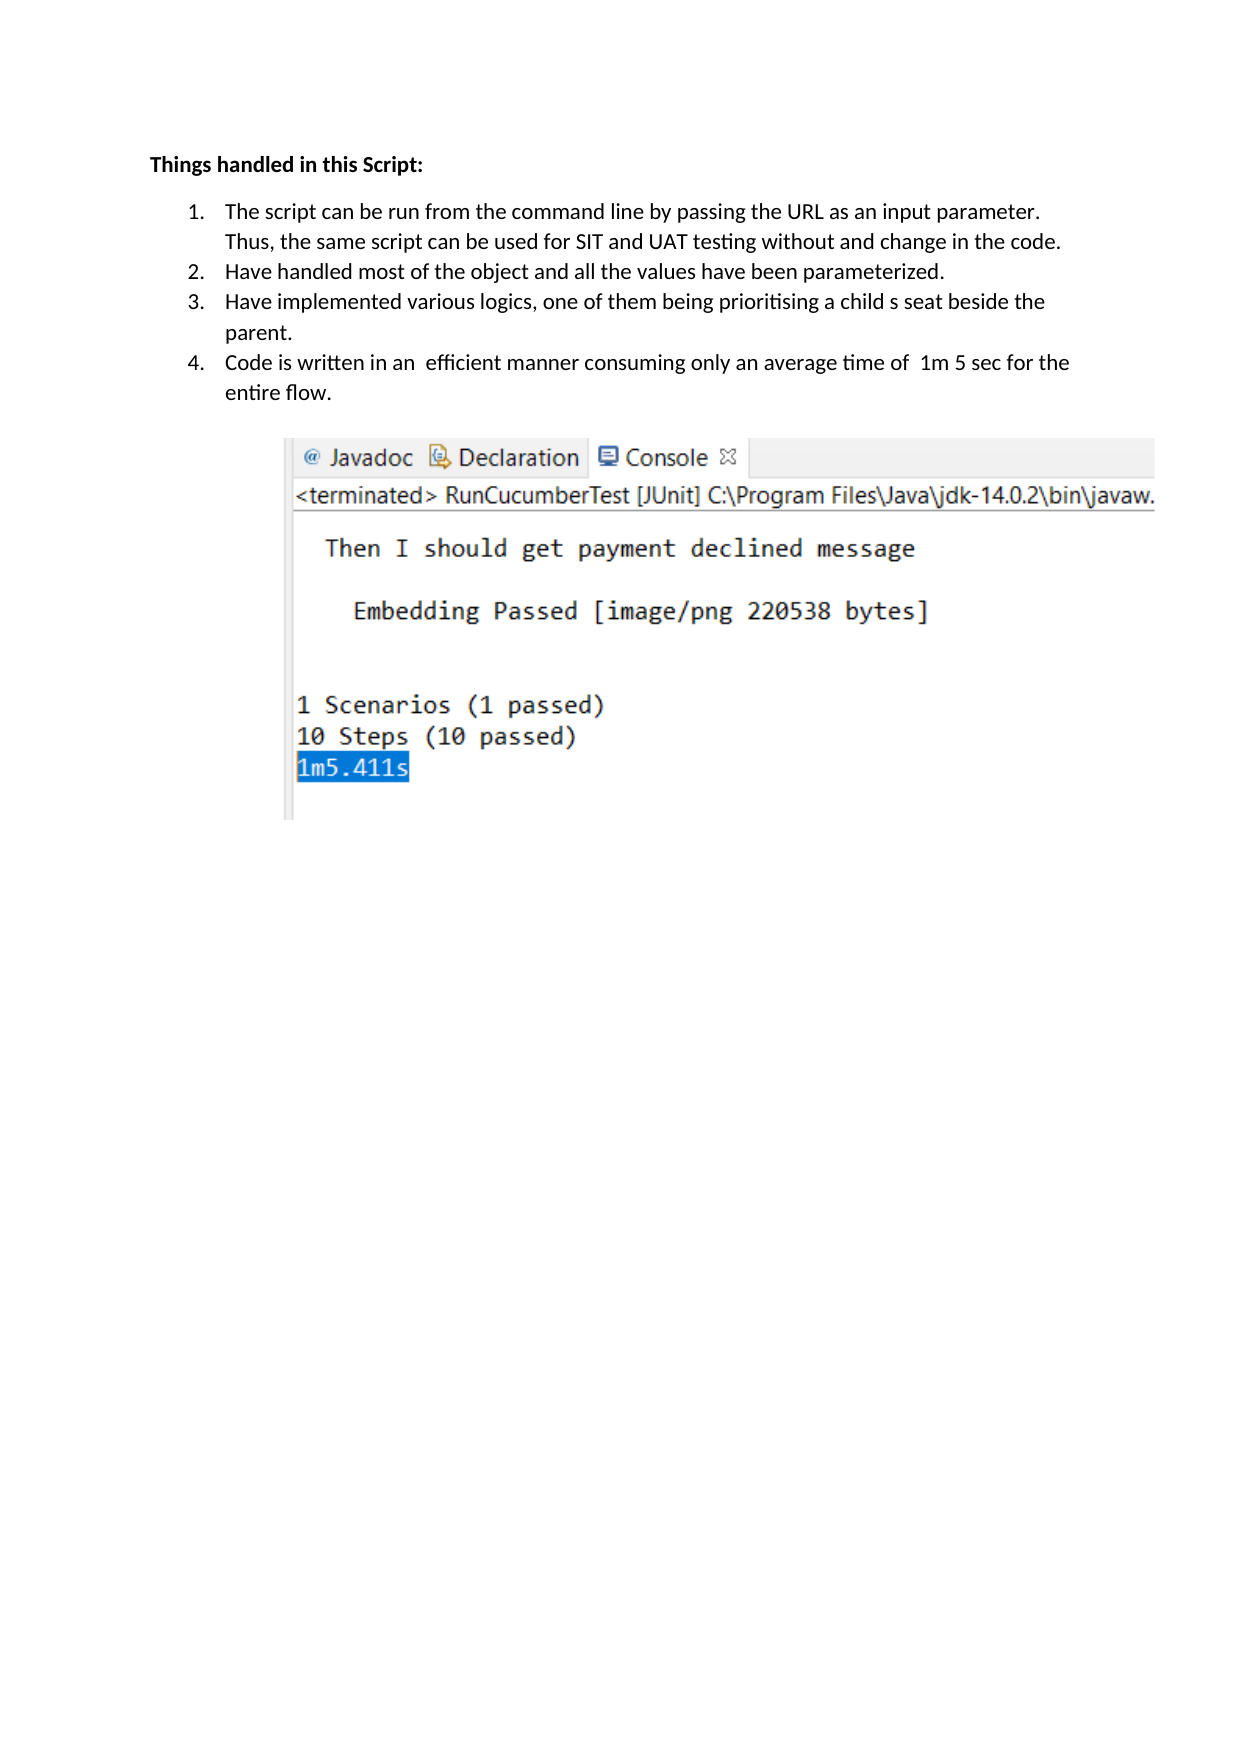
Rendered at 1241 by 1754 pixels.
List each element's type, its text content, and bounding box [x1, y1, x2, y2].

text Things handled in this Script: [150, 150, 1090, 178]
list The script can be run from the command line by passing the URL as an input parameter. Thus, the same script can be used for SIT and UAT testing without and change in the code. [187, 197, 1090, 255]
list Have handled most of the object and all the values have been parameterized. [187, 257, 1090, 285]
list Have implemented various logics, one of them being prioritising a child s seat beside the parent. [187, 287, 1090, 346]
list Code is written in an efficient manner consuming only an average time of 1m 5 sec for the entire flow. [187, 348, 1090, 406]
picture [225, 438, 1155, 820]
